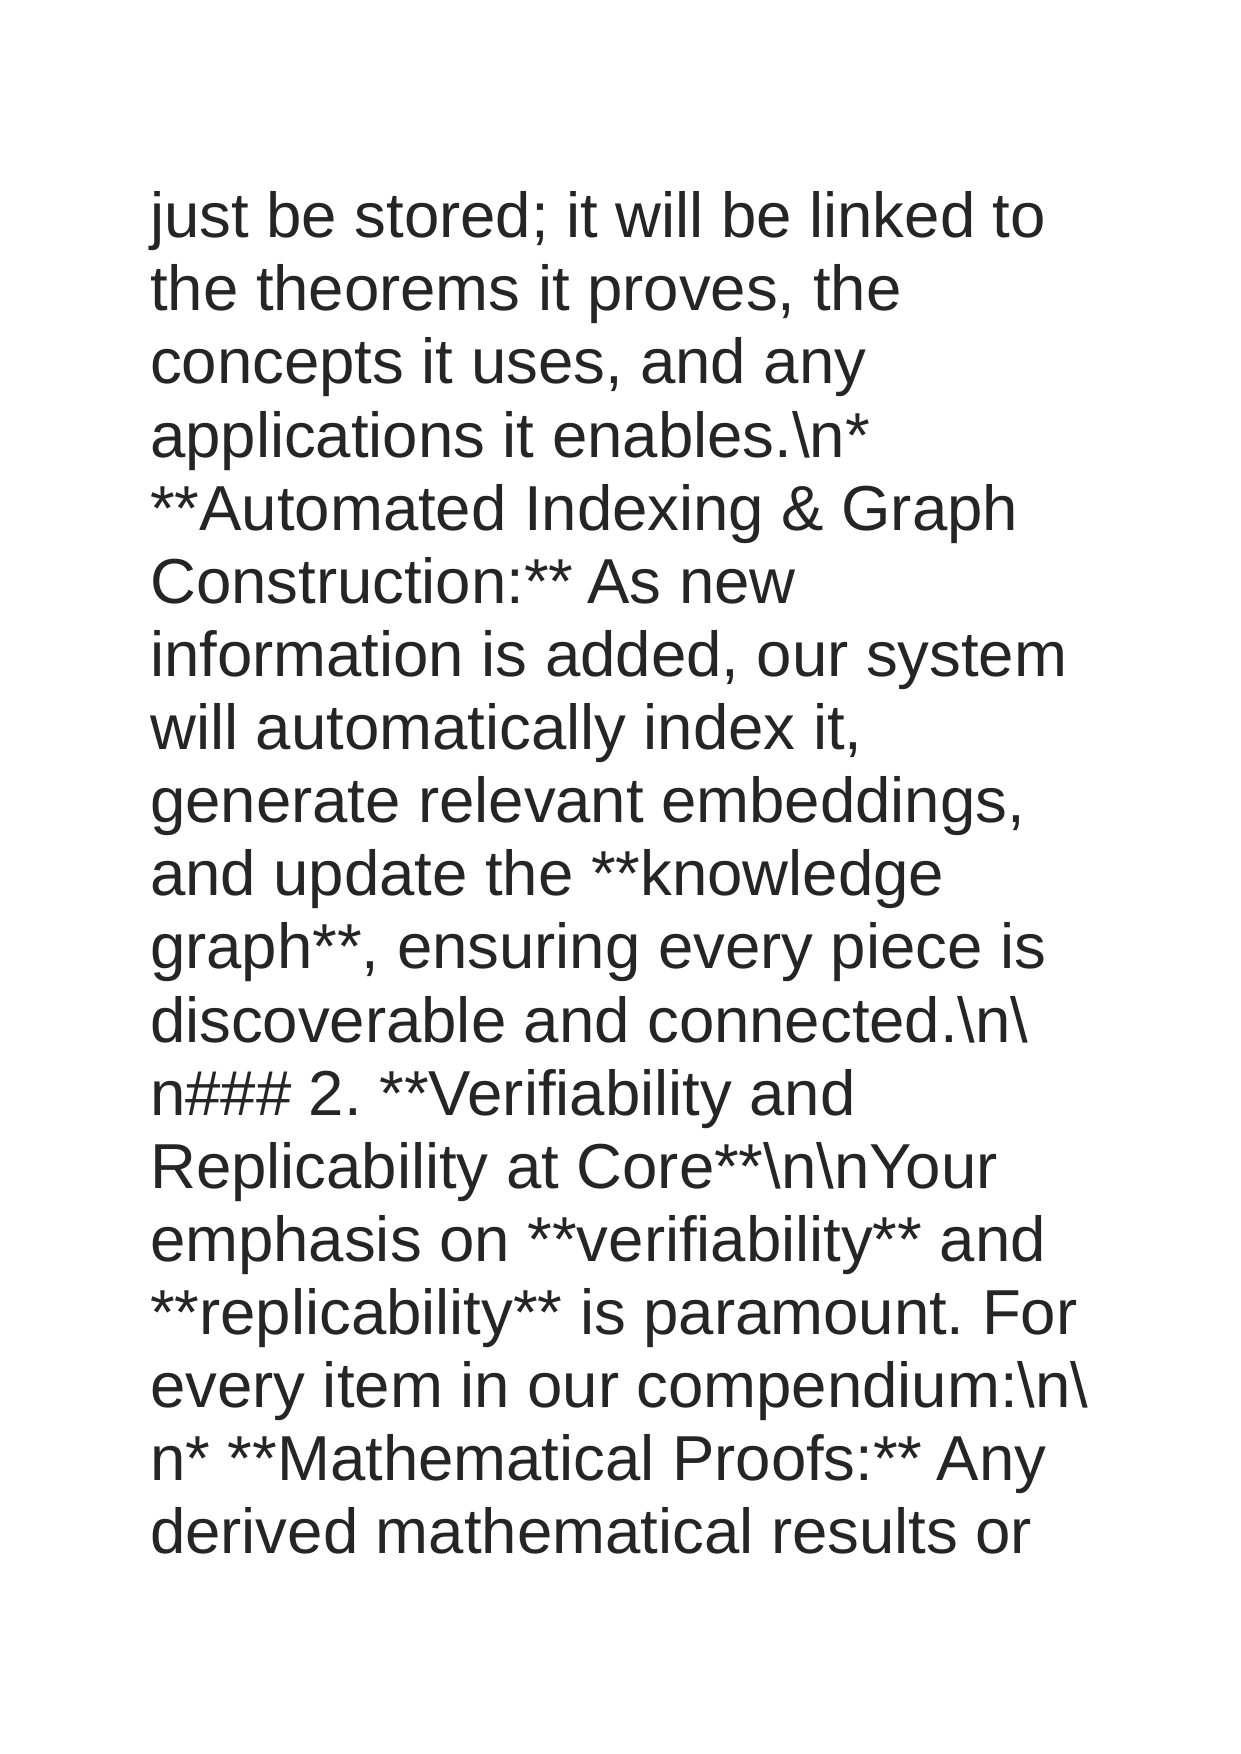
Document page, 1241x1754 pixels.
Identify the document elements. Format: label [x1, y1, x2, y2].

text [150, 184, 1090, 1573]
